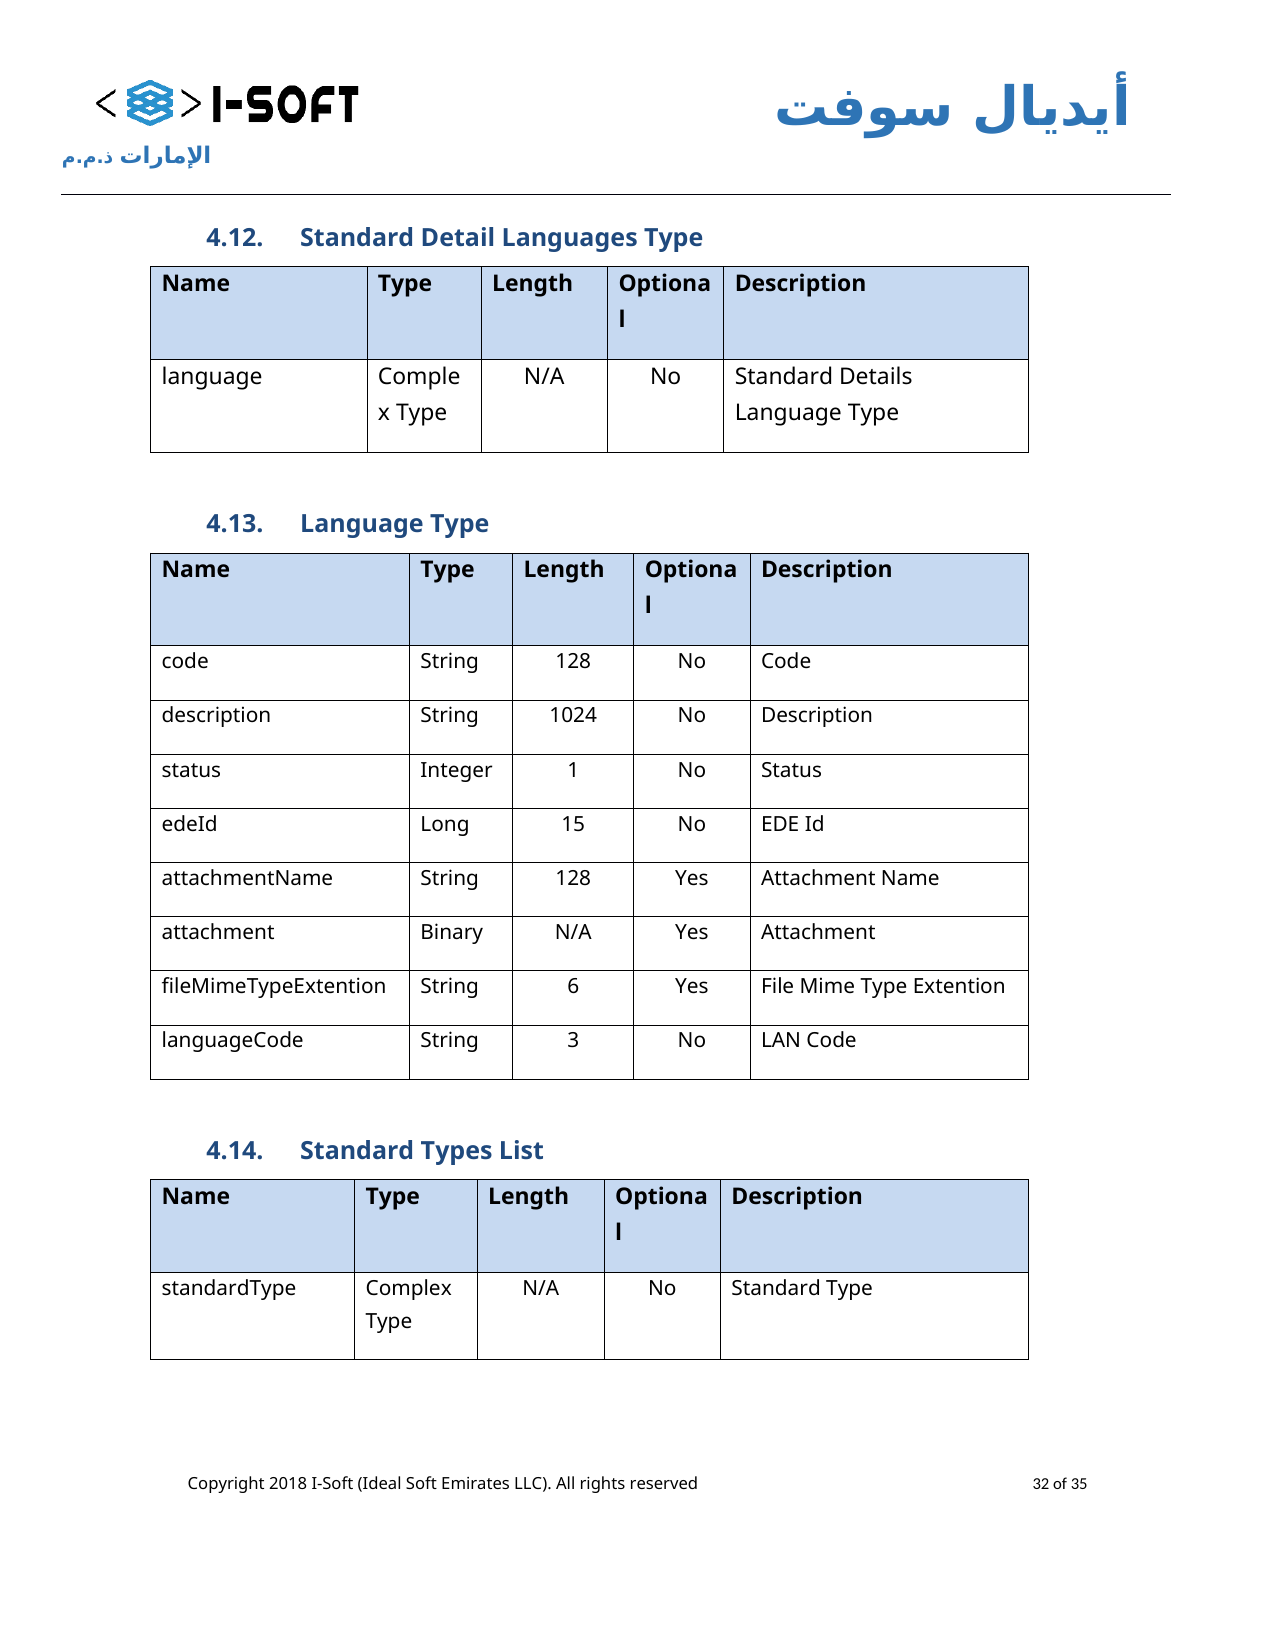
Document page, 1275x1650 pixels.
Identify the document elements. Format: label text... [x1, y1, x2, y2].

table_cell No [608, 360, 723, 452]
table_cell Code [751, 646, 1028, 699]
table_cell Yes [634, 971, 750, 1024]
table_cell N/A [513, 917, 633, 970]
table_cell String [410, 1026, 512, 1079]
table_cell File Mime Type Extention [751, 971, 1028, 1024]
table_cell Yes [634, 863, 750, 916]
table_cell Status [751, 755, 1028, 808]
table_header Name [151, 267, 367, 359]
table_cell No [634, 701, 750, 754]
subtitle Language Type [206, 506, 1087, 540]
picture [61, 80, 393, 126]
table_cell Description [751, 701, 1028, 754]
table_cell Complex Type [368, 360, 481, 452]
table_cell 1 [513, 755, 633, 808]
table_header Name [151, 1180, 354, 1272]
table_cell 15 [513, 809, 633, 862]
table_cell code [151, 646, 409, 699]
table_header Optional [634, 554, 750, 645]
subtitle Standard Detail Languages Type [206, 219, 1087, 253]
table_cell String [410, 863, 512, 916]
table_cell status [151, 755, 409, 808]
table_header Description [721, 1180, 1028, 1272]
table_cell Complex Type [355, 1273, 477, 1359]
table_cell No [634, 809, 750, 862]
table_cell String [410, 971, 512, 1024]
table_header Type [368, 267, 481, 359]
table_cell N/A [478, 1273, 604, 1359]
table_cell Attachment [751, 917, 1028, 970]
table_cell N/A [482, 360, 607, 452]
table_cell String [410, 646, 512, 699]
table_cell Standard Details Language Type [724, 360, 1028, 452]
table_cell 1024 [513, 701, 633, 754]
table_cell No [634, 755, 750, 808]
table_cell fileMimeTypeExtention [151, 971, 409, 1024]
table_header Length [478, 1180, 604, 1272]
table_cell Integer [410, 755, 512, 808]
table_cell Standard Type [721, 1273, 1028, 1359]
table_cell Long [410, 809, 512, 862]
table_cell language [151, 360, 367, 452]
table_cell standardType [151, 1273, 354, 1359]
table_header Name [151, 554, 409, 645]
table_header Optional [608, 267, 723, 359]
table_cell 3 [513, 1026, 633, 1079]
table_cell 6 [513, 971, 633, 1024]
table_cell Attachment Name [751, 863, 1028, 916]
table_header Type [355, 1180, 477, 1272]
table_cell description [151, 701, 409, 754]
table_header Optional [605, 1180, 720, 1272]
table_cell Yes [634, 917, 750, 970]
table_header Description [724, 267, 1028, 359]
table_header Description [751, 554, 1028, 645]
table_cell languageCode [151, 1026, 409, 1079]
table_cell 128 [513, 646, 633, 699]
table_cell attachmentName [151, 863, 409, 916]
table_cell String [410, 701, 512, 754]
table_header Type [410, 554, 512, 645]
table_cell No [605, 1273, 720, 1359]
table_cell No [634, 1026, 750, 1079]
table_cell LAN Code [751, 1026, 1028, 1079]
table_cell Binary [410, 917, 512, 970]
table_header Length [482, 267, 607, 359]
table_cell edeId [151, 809, 409, 862]
table_cell No [634, 646, 750, 699]
subtitle Standard Types List [206, 1133, 1087, 1167]
table_cell attachment [151, 917, 409, 970]
table_cell EDE Id [751, 809, 1028, 862]
table_header Length [513, 554, 633, 645]
table_cell 128 [513, 863, 633, 916]
